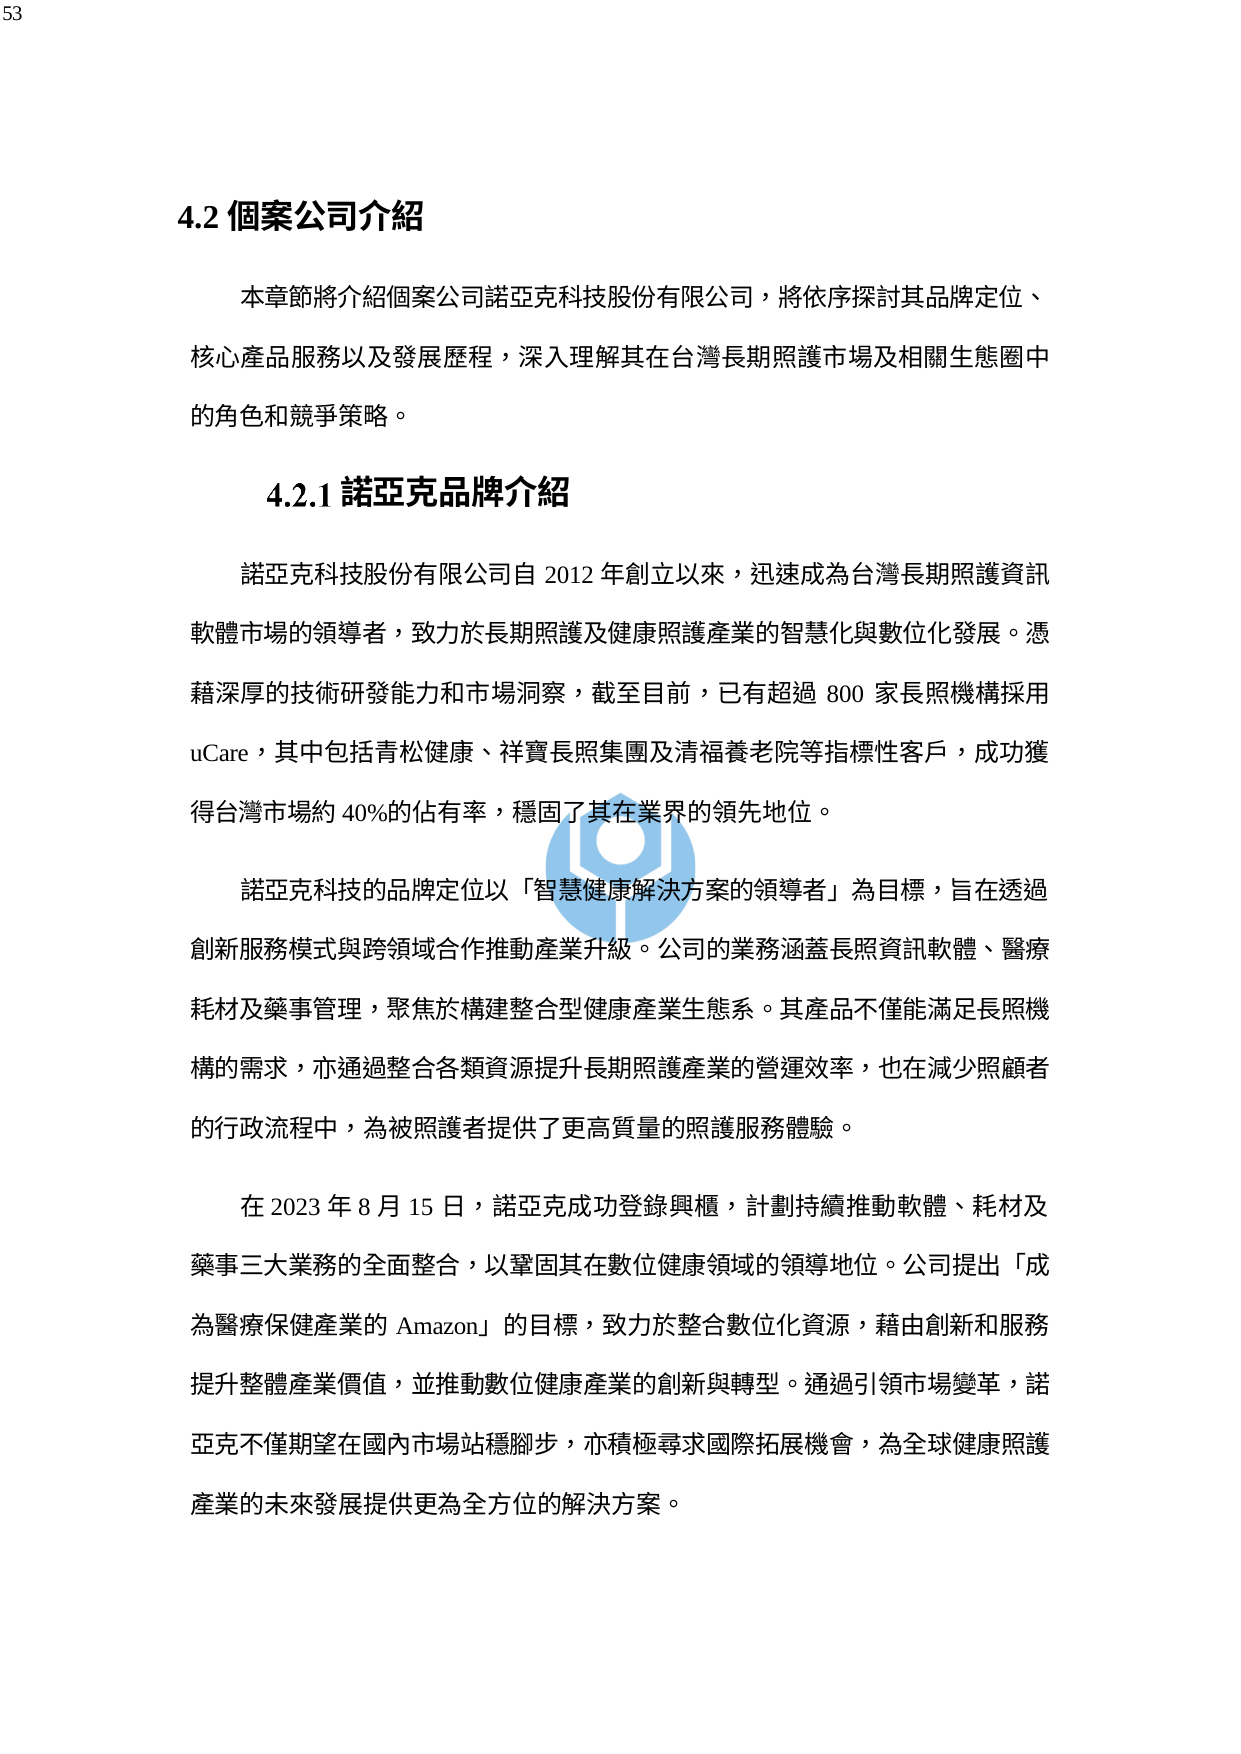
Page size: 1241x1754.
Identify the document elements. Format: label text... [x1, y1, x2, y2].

text 在 2023 年 8 月 15 日，諾亞克成功登錄興櫃，計劃持續推動軟體、耗材及藥事三大業務的全面整合，以鞏固其在數位健康領域的領導地位。公司提出「成為醫療保健產業的 Amazon」的目標，致力於整合數位化資源，藉由創新和服務提升整體產業價值，並推動數位健康產業的創新與轉型。通過引領市場變革，諾亞克不僅期望在國內市場站穩腳步，亦積極尋求國際拓展機會，為全球健康照護產業的未來發展提供更為全方位的解決方案。 [190, 1188, 1051, 1520]
text 本章節將介紹個案公司諾亞克科技股份有限公司，將依序探討其品牌定位、核心產品服務以及發展歷程，深入理解其在台灣長期照護市場及相關生態圈中的角色和競爭策略。 [190, 280, 1051, 433]
text 諾亞克科技股份有限公司自 2012 年創立以來，迅速成為台灣長期照護資訊軟體市場的領導者，致力於長期照護及健康照護產業的智慧化與數位化發展。憑藉深厚的技術研發能力和市場洞察，截至目前，已有超過 800 家長照機構採用 uCare，其中包括青松健康、祥寶長照集團及清福養老院等指標性客戶，成功獲得台灣市場約 40%的佔有率，穩固了其在業界的領先地位。 [190, 556, 1051, 829]
subtitle 諾亞克品牌介紹 [266, 469, 1122, 516]
picture [266, 482, 331, 507]
picture [543, 829, 696, 872]
subtitle 個案公司介紹 [177, 185, 1122, 240]
text 諾亞克科技的品牌定位以「智慧健康解決方案的領導者」為目標，旨在透過創新服務模式與跨領域合作推動產業升級。公司的業務涵蓋長照資訊軟體、醫療耗材及藥事管理，聚焦於構建整合型健康產業生態系。其產品不僅能滿足長照機構的需求，亦通過整合各類資源提升長期照護產業的營運效率，也在減少照顧者的行政流程中，為被照護者提供了更高質量的照護服務體驗。 [190, 872, 1051, 1145]
